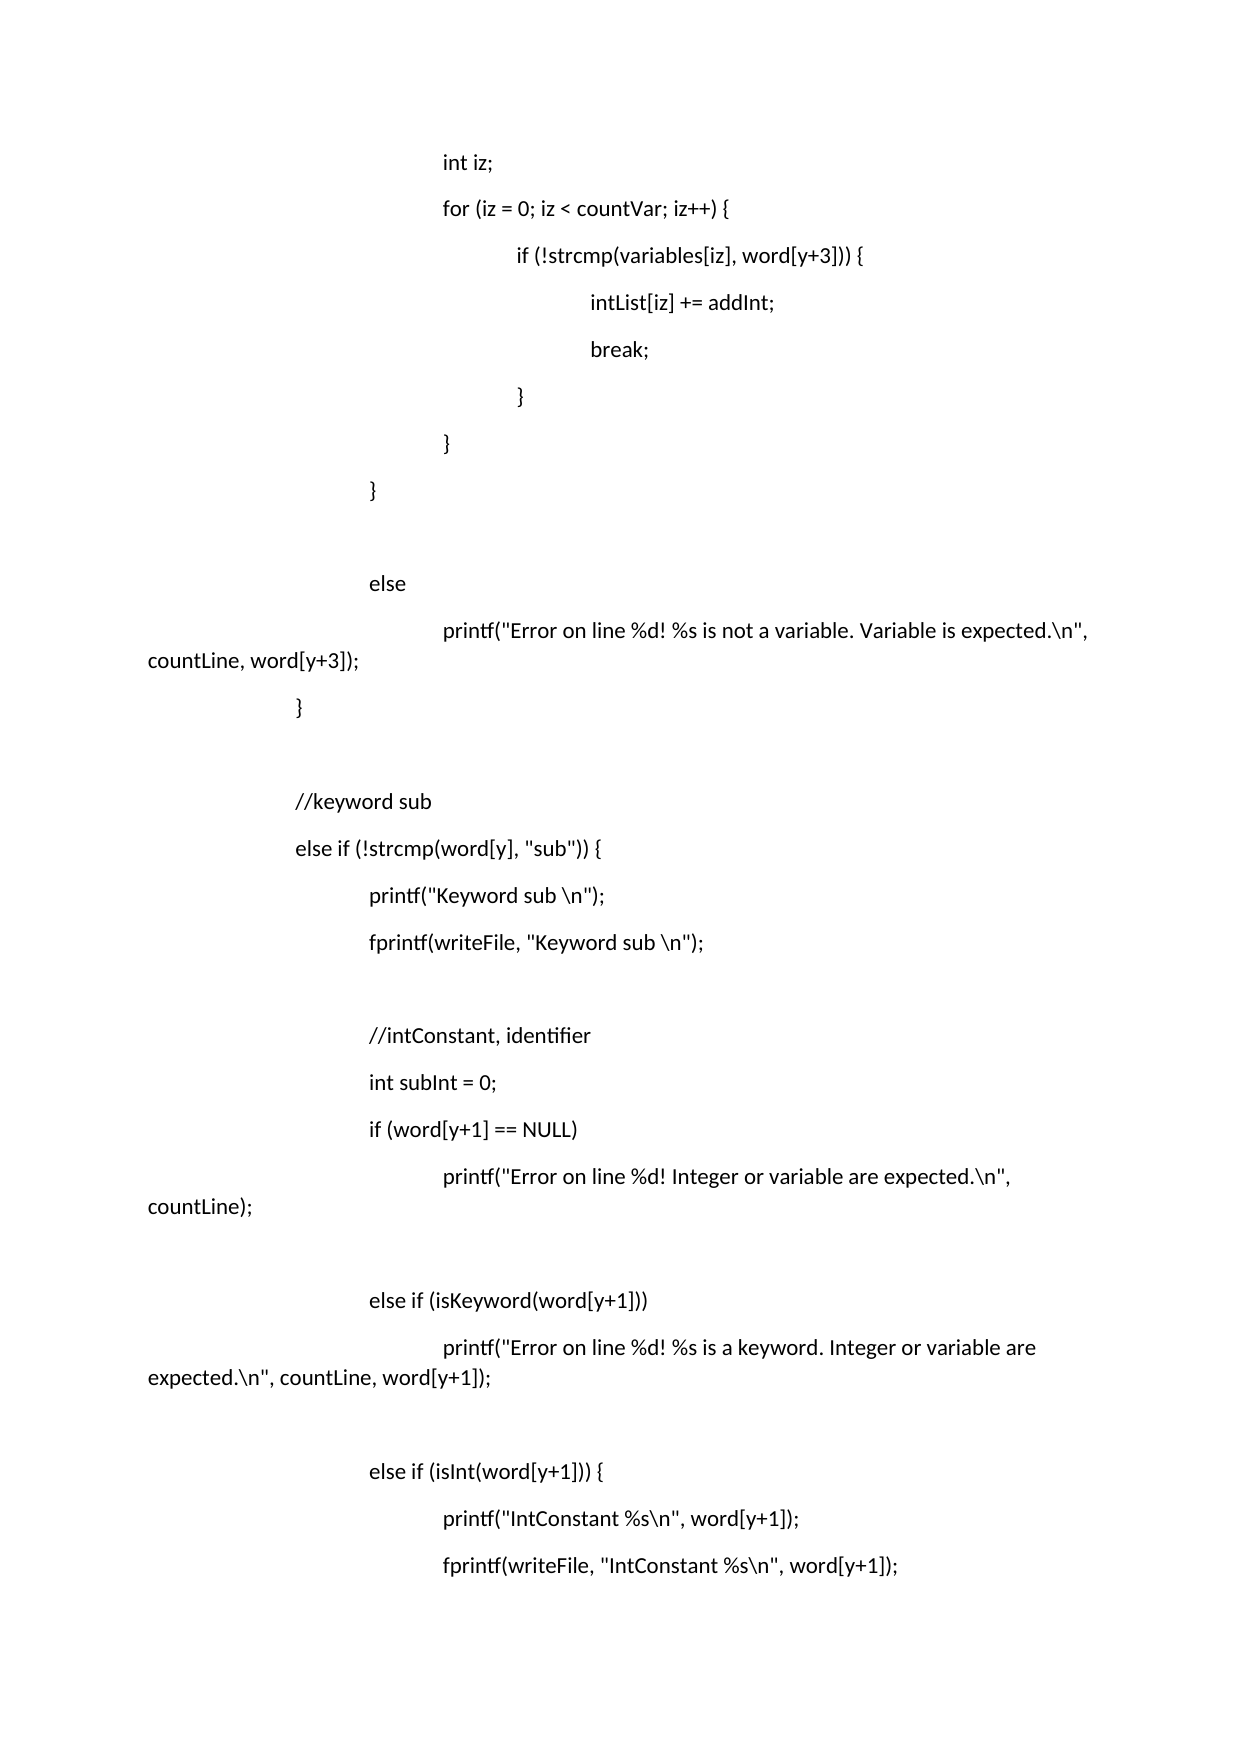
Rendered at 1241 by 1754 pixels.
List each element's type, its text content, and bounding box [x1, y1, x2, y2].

text break; [148, 335, 1093, 363]
text for (iz = 0; iz < countVar; iz++) { [148, 194, 1093, 222]
text int iz; [148, 148, 1093, 176]
text printf("IntConstant %s\n", word[y+1]); [148, 1504, 1093, 1532]
text else [148, 569, 1093, 597]
text printf("Error on line %d! %s is not a variable. Variable is expected.\n", countLine, word[y+3]); [148, 616, 1093, 674]
text printf("Keyword sub \n"); [148, 881, 1093, 909]
text int subInt = 0; [148, 1068, 1093, 1096]
text intList[iz] += addInt; [148, 288, 1093, 316]
text else if (!strcmp(word[y], "sub")) { [148, 834, 1093, 862]
text } [148, 429, 1093, 457]
text } [148, 382, 1093, 410]
text if (word[y+1] == NULL) [148, 1115, 1093, 1143]
text else if (isKeyword(word[y+1])) [148, 1286, 1093, 1314]
text //intConstant, identifier [148, 1022, 1093, 1049]
text } [148, 693, 1093, 721]
text fprintf(writeFile, "Keyword sub \n"); [148, 928, 1093, 956]
text //keyword sub [148, 787, 1093, 815]
text } [148, 476, 1093, 504]
text fprintf(writeFile, "IntConstant %s\n", word[y+1]); [148, 1551, 1093, 1579]
text printf("Error on line %d! %s is a keyword. Integer or variable are expected.\n", countLine, word[y+1]); [148, 1333, 1093, 1391]
text else if (isInt(word[y+1])) { [148, 1457, 1093, 1485]
text printf("Error on line %d! Integer or variable are expected.\n", countLine); [148, 1162, 1093, 1220]
text if (!strcmp(variables[iz], word[y+3])) { [148, 241, 1093, 269]
